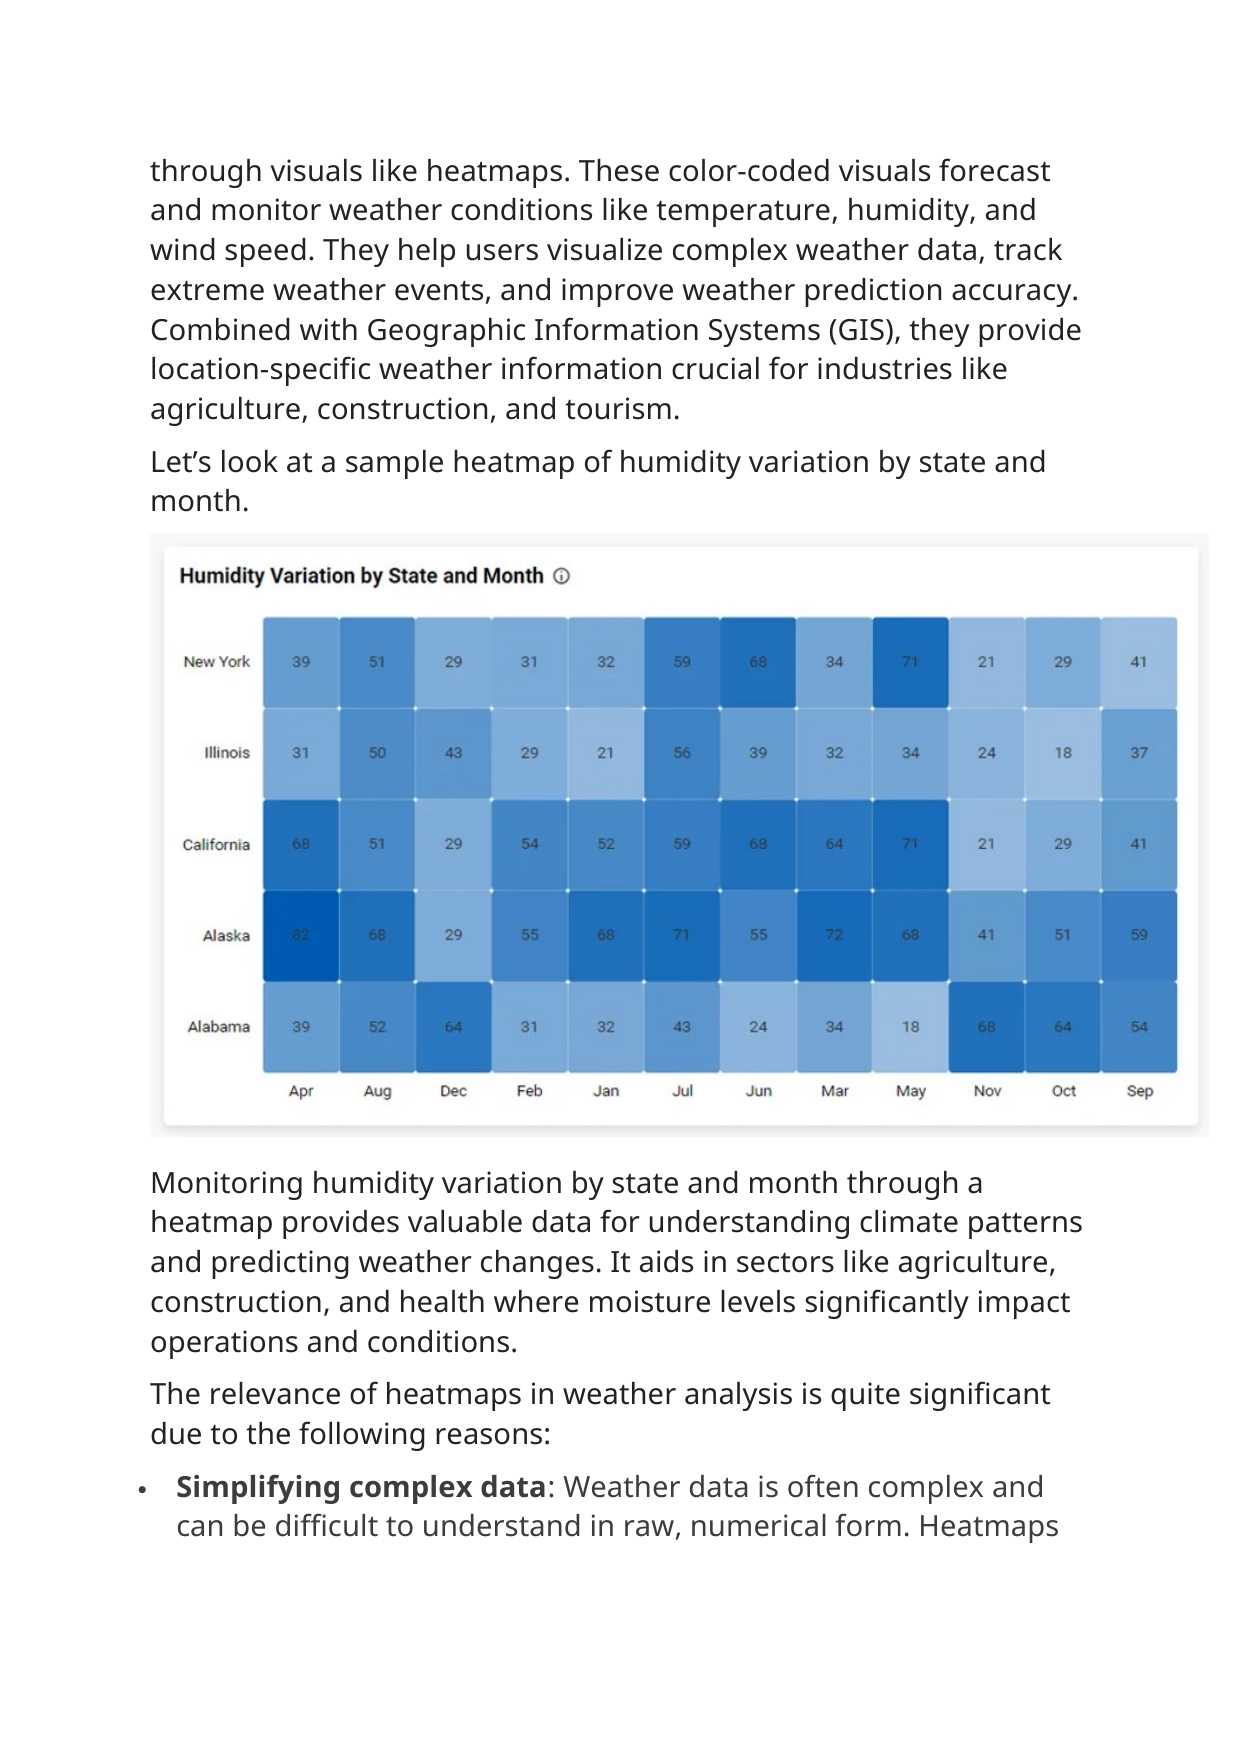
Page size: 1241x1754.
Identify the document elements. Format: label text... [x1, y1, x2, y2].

text The relevance of heatmaps in weather analysis is quite significant due to the following reasons: [150, 1373, 1090, 1453]
picture [150, 533, 1210, 1137]
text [150, 150, 1090, 428]
text Monitoring humidity variation by state and month through a heatmap provides valuable data for understanding climate patterns and predicting weather changes. It aids in sectors like agriculture, construction, and health where moisture levels significantly impact operations and conditions. [150, 1162, 1090, 1361]
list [138, 1466, 1090, 1545]
text Let’s look at a sample heatmap of humidity variation by state and month. [150, 441, 1090, 520]
